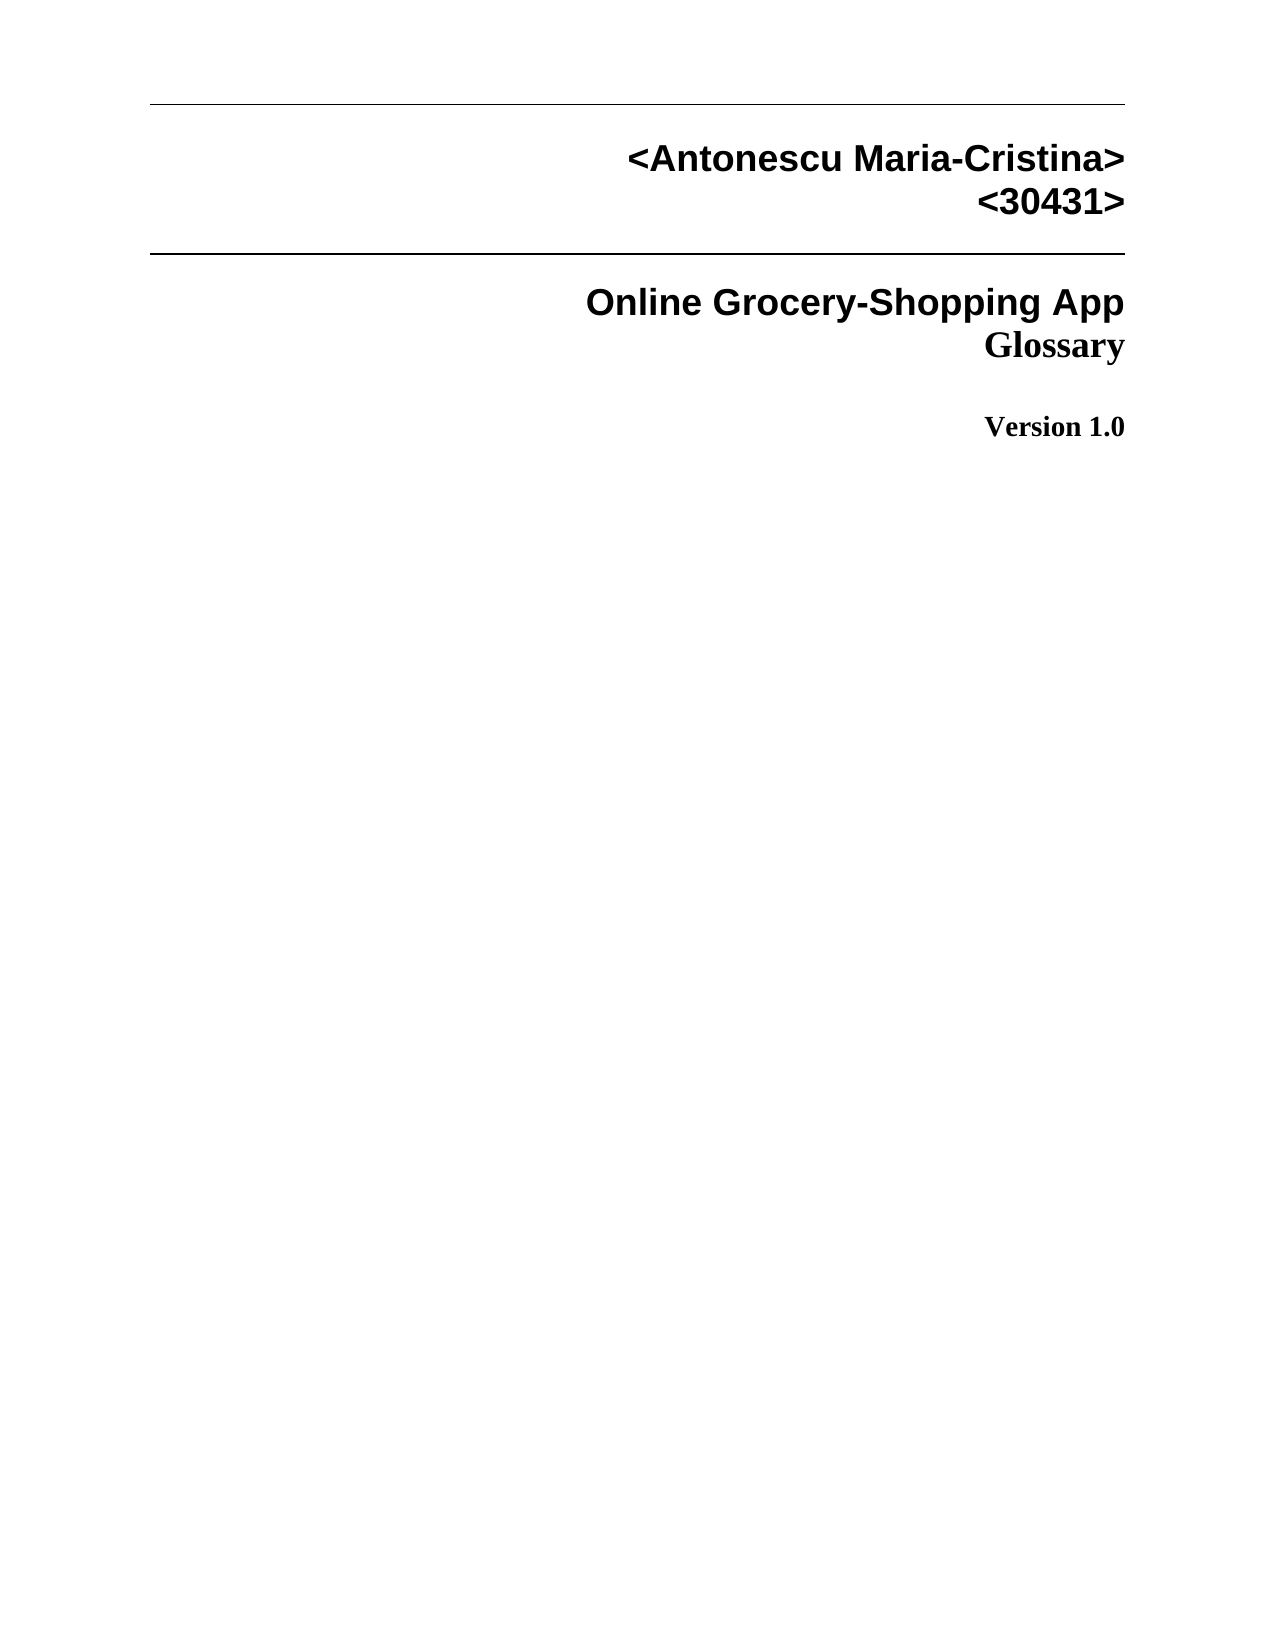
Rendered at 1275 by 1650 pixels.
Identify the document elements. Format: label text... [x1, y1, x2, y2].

title Glossary [150, 323, 1125, 366]
title Online Grocery-Shopping App [150, 280, 1125, 323]
title Version 1.0 [150, 409, 1125, 443]
